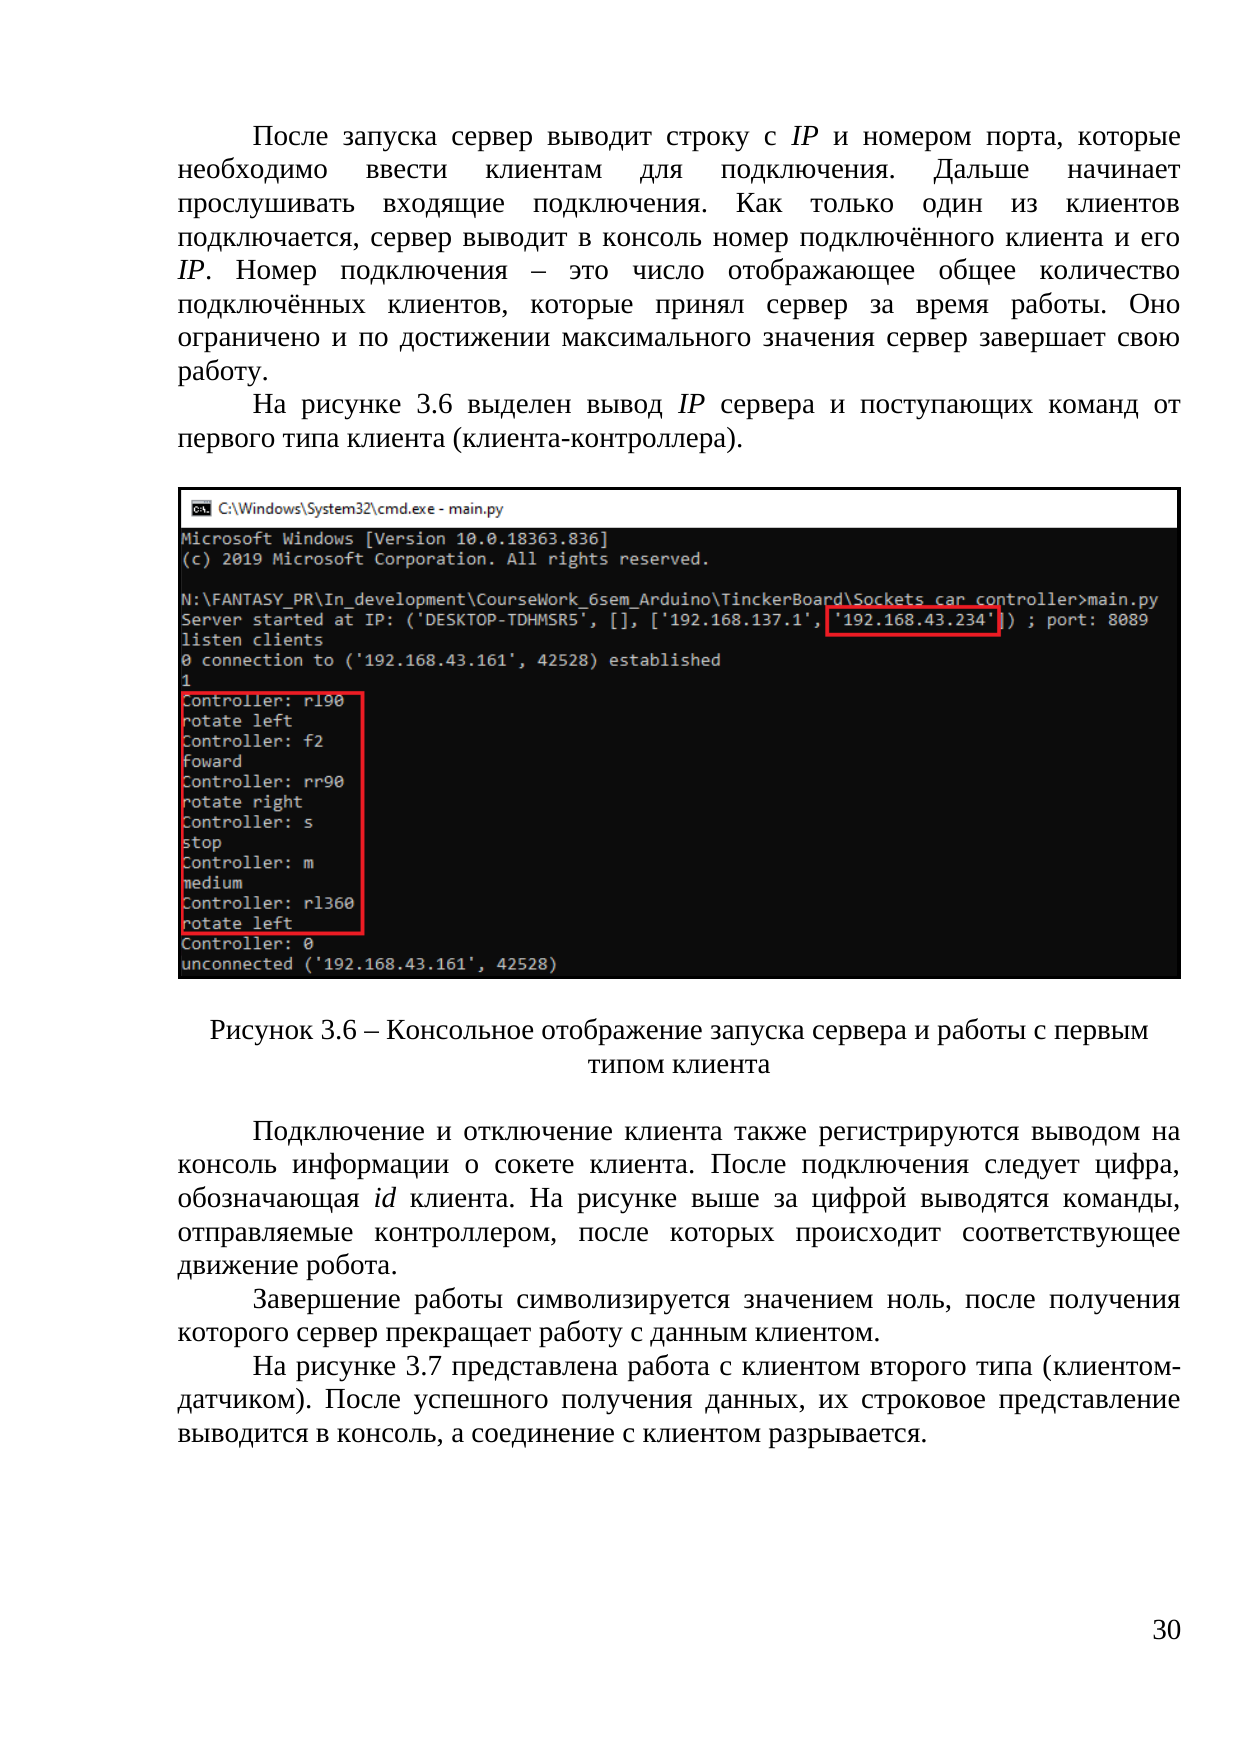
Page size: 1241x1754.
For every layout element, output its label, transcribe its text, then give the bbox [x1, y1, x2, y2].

picture [181, 490, 1177, 976]
list На рисунке 3.6 выделен вывод IP сервера и поступающих команд от первого типа клиента (клиента-контроллера). [177, 386, 1181, 453]
list Рисунок 3.6 – Консольное отображение запуска сервера и работы с первым [177, 1012, 1181, 1046]
list Завершение работы символизируется значением ноль, после получения которого сервер прекращает работу с данным клиентом. [177, 1281, 1181, 1348]
list На рисунке 3.7 представлена работа с клиентом второго типа (клиентом-датчиком). После успешного получения данных, их строковое представление выводится в консоль, а соединение с клиентом разрывается. [177, 1348, 1181, 1448]
list Подключение и отключение клиента также регистрируются выводом на консоль информации о сокете клиента. После подключения следует цифра, обозначающая id клиента. На рисунке выше за цифрой выводятся команды, отправляемые контроллером, после которых происходит соответствующее движение робота. [177, 1113, 1181, 1281]
list типом клиента [177, 1046, 1181, 1079]
list После запуска сервер выводит строку с IP и номером порта, которые необходимо ввести клиентам для подключения. Дальше начинает прослушивать входящие подключения. Как только один из клиентов подключается, сервер выводит в консоль номер подключённого клиента и его IP. Номер подключения – это число отображающее общее количество подключённых клиентов, которые принял сервер за время работы. Оно ограничено и по достижении максимального значения сервер завершает свою работу. [177, 118, 1181, 386]
